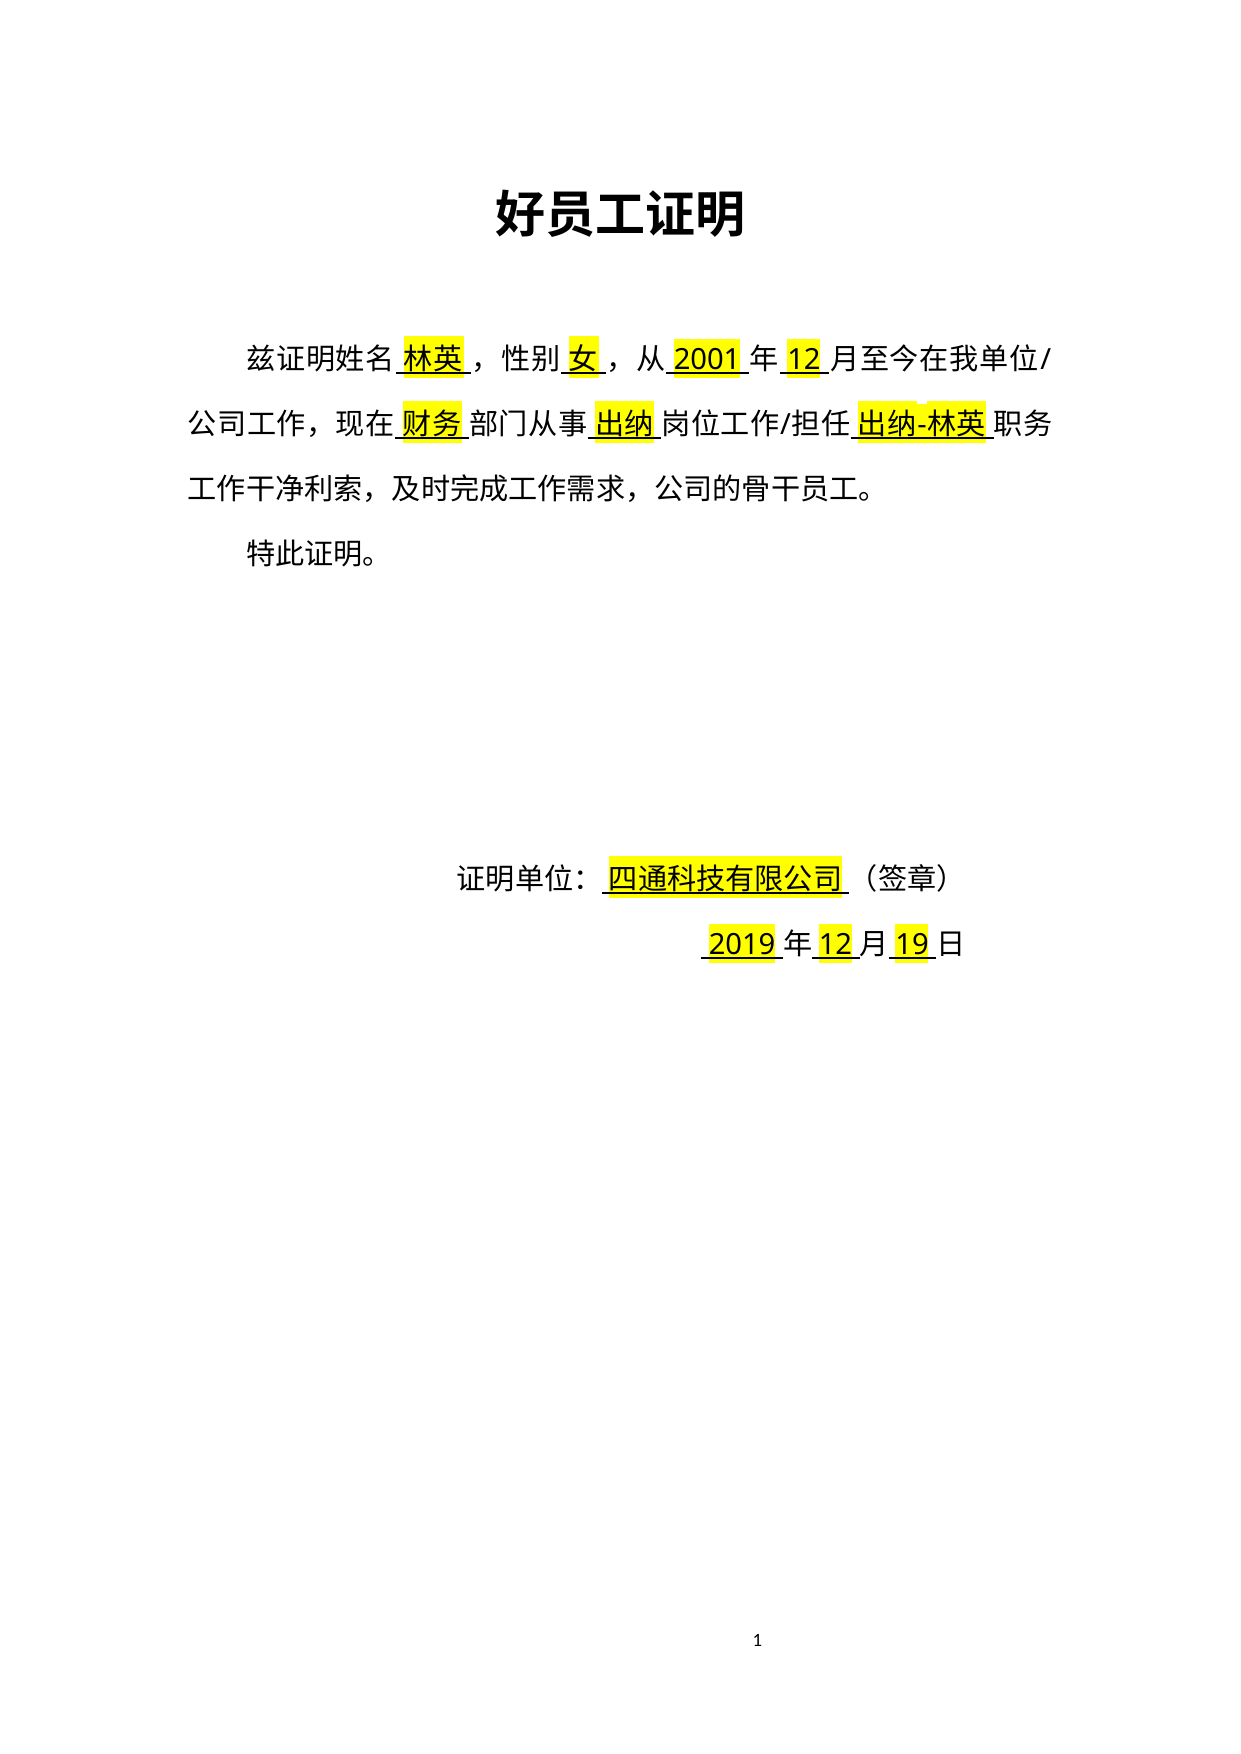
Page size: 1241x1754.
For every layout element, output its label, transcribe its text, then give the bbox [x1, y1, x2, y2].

text 2019 年 12 月 19 日 [187, 909, 965, 974]
text 证明单位： 四通科技有限公司 （签章） [187, 844, 965, 909]
text 兹证明姓名 林英 ，性别 女 ，从 2001 年 12 月至今在我单位/公司工作，现在 财务 部门从事 出纳 岗位工作/担任 出纳-林英 职务，工作干净利索，及时完成工作需求，公司的骨干员工。 [187, 324, 1053, 519]
text 好员工证明 [187, 162, 1053, 259]
text 特此证明。 [187, 519, 1053, 584]
